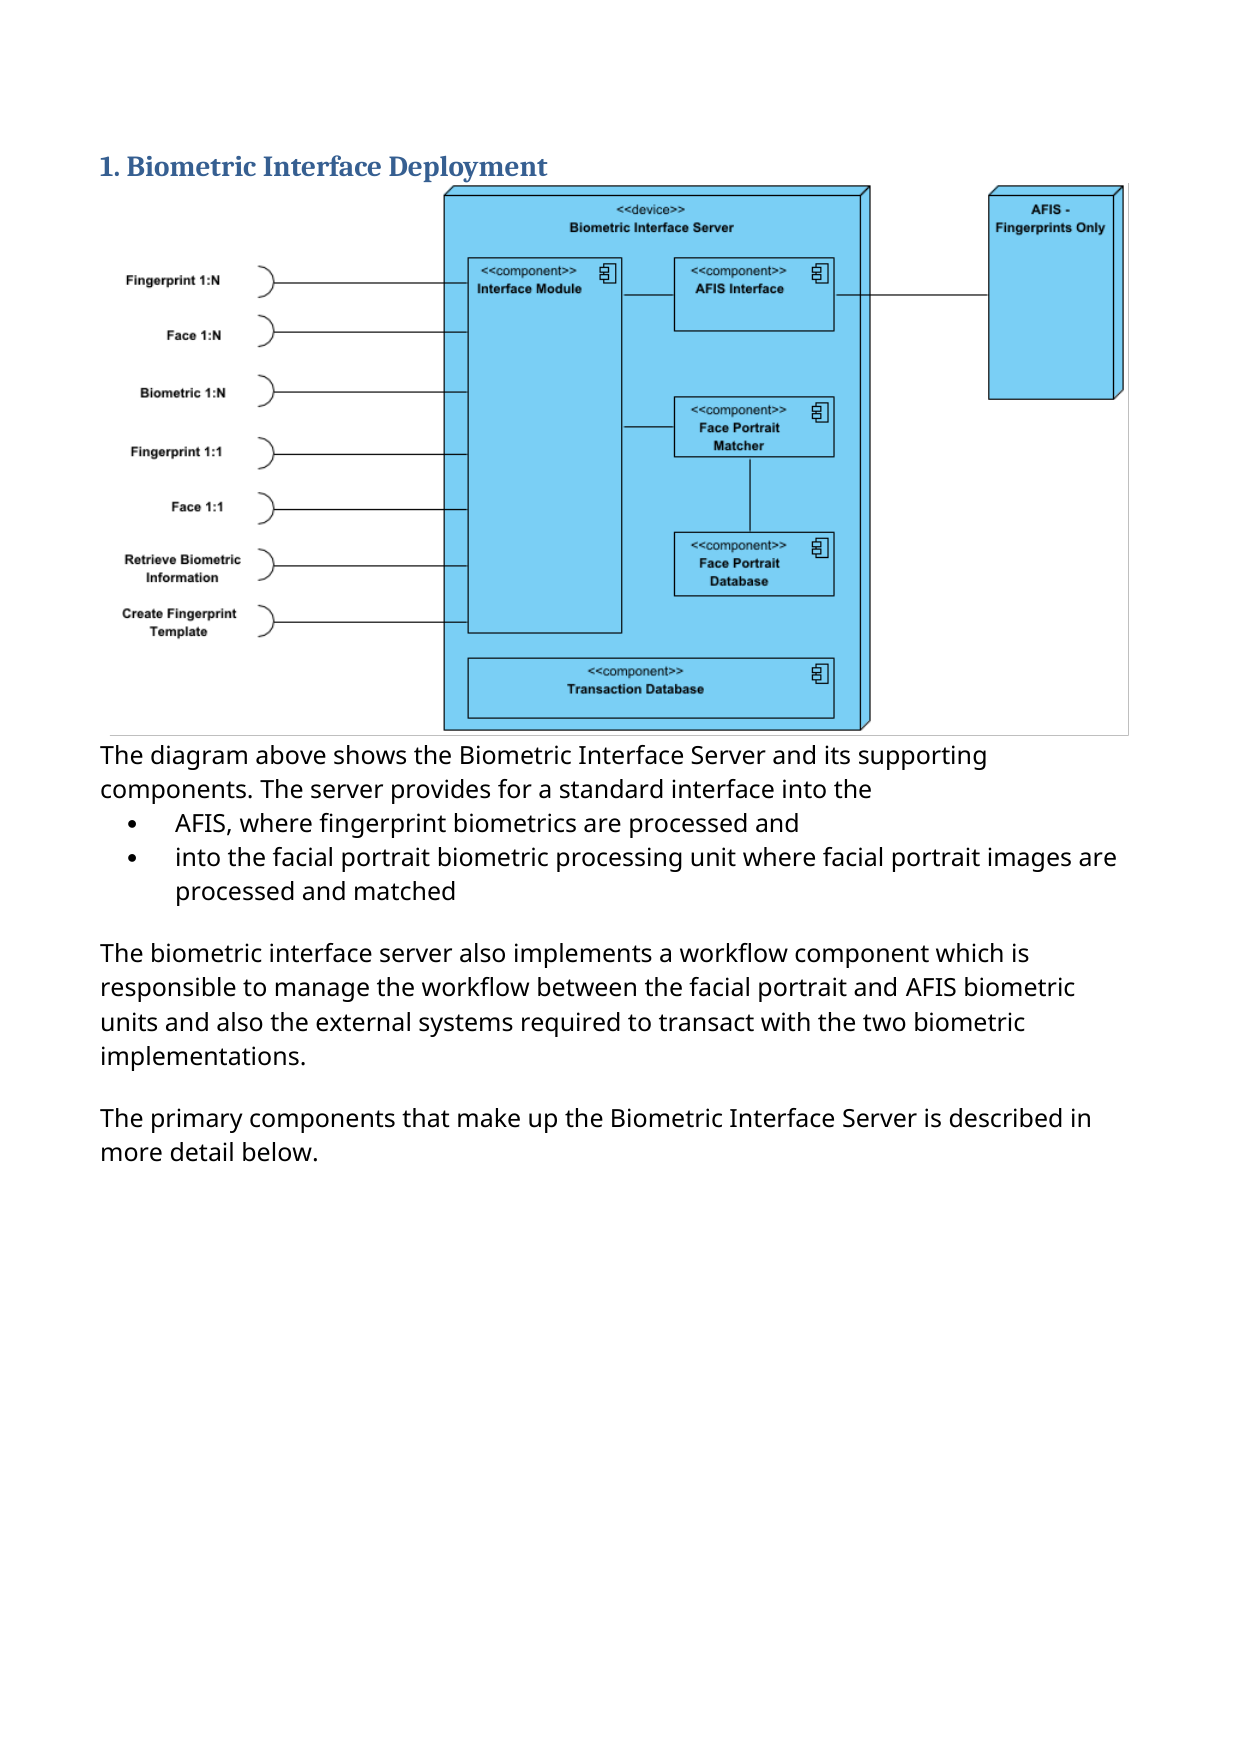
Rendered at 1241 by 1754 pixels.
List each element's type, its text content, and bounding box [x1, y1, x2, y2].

list AFIS, where fingerprint biometrics are processed and [137, 806, 1140, 840]
list into the facial portrait biometric processing unit where facial portrait images are processed and matched [137, 840, 1140, 908]
text The biometric interface server also implements a workflow component which is responsible to manage the workflow between the facial portrait and AFIS biometric units and also the external systems required to transact with the two biometric implementations. [100, 936, 1140, 1072]
picture [109, 183, 1131, 738]
text The primary components that make up the Biometric Interface Server is described in more detail below. [100, 1100, 1140, 1168]
text The diagram above shows the Biometric Interface Server and its supporting components. The server provides for a standard interface into the [100, 738, 1140, 806]
subtitle 1. Biometric Interface Deployment [100, 150, 1140, 183]
